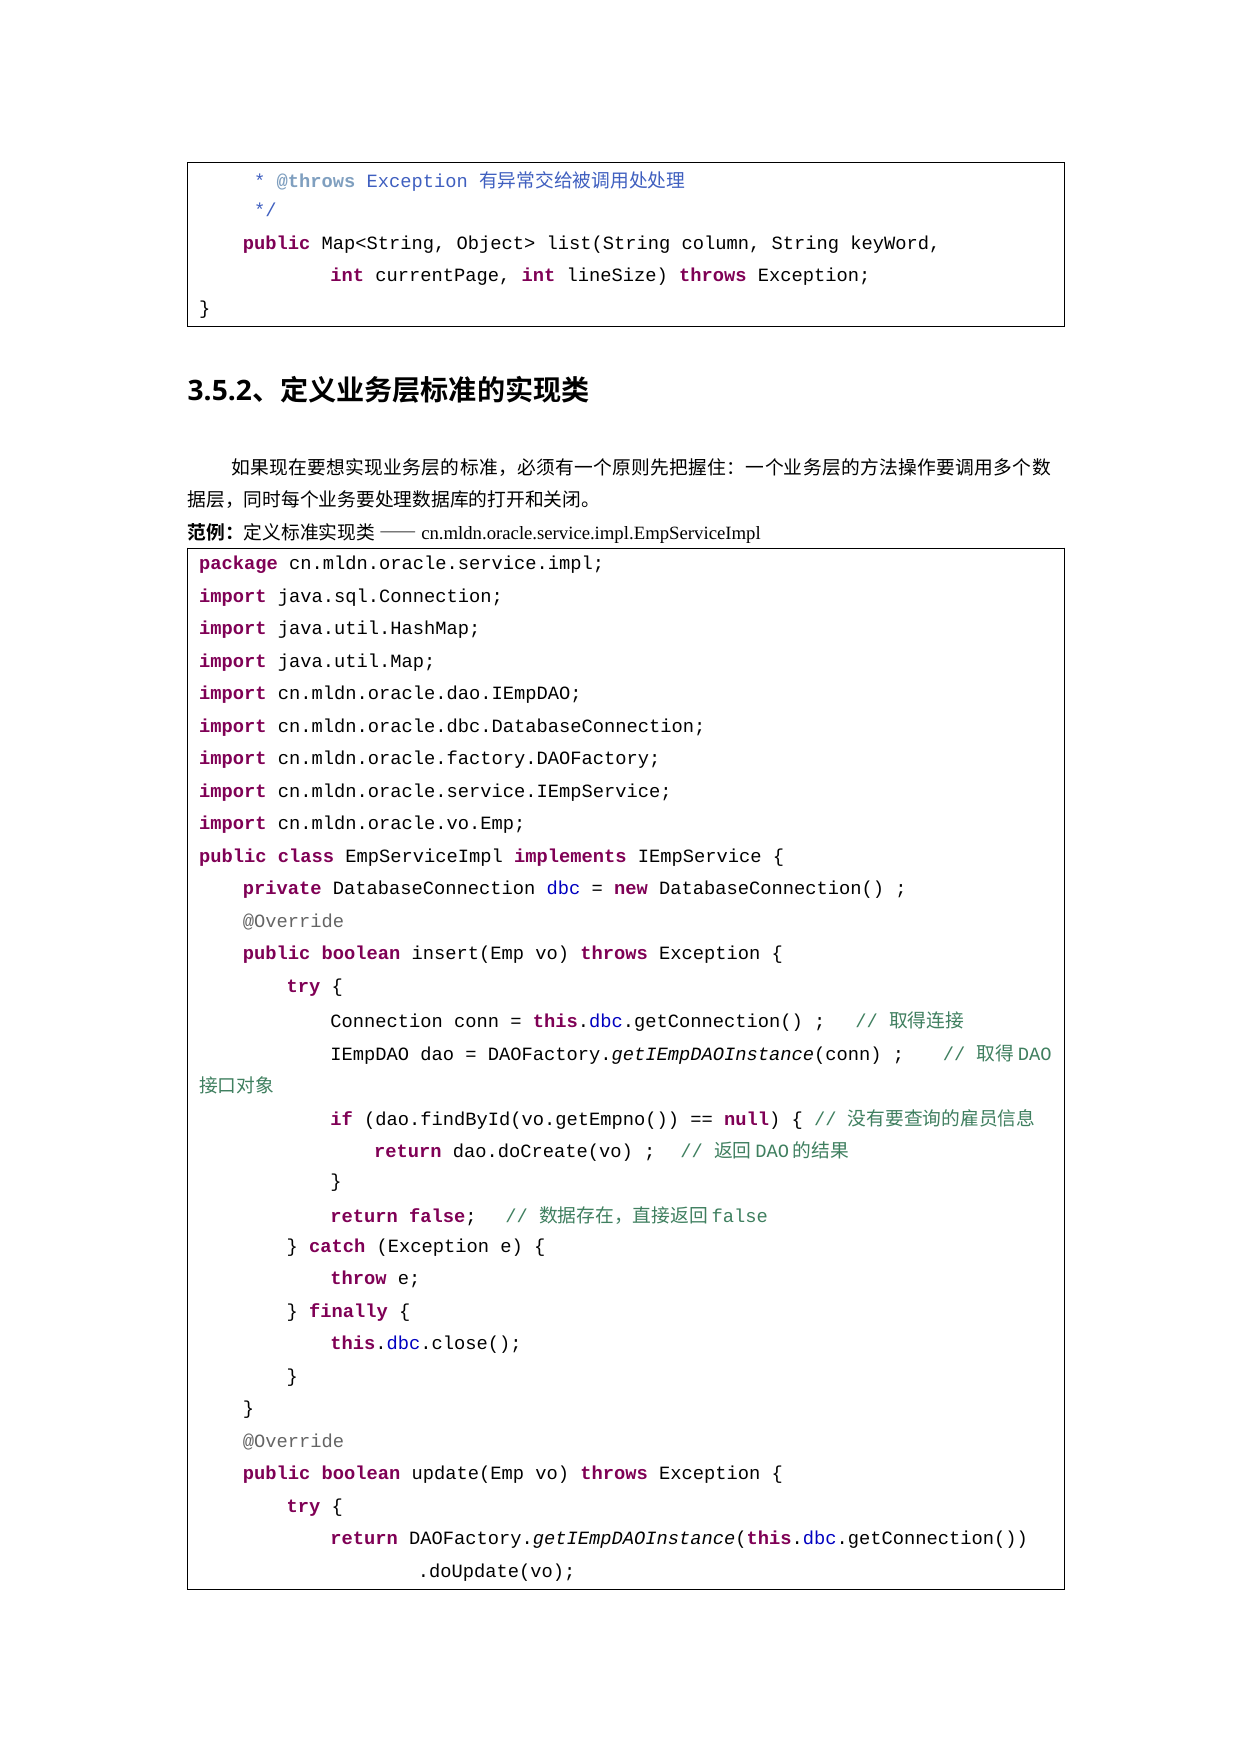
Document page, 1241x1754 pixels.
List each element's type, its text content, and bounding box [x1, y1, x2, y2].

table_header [188, 549, 1064, 1588]
text 范例：定义标准实现类 —— cn.mldn.oracle.service.impl.EmpServiceImpl [187, 515, 1053, 547]
text 3.5.2、定义业务层标准的实现类 [187, 356, 1053, 421]
text 如果现在要想实现业务层的标准，必须有一个原则先把握住：一个业务层的方法操作要调用多个数据层，同时每个业务要处理数据库的打开和关闭。 [187, 450, 1053, 515]
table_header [188, 163, 1064, 326]
